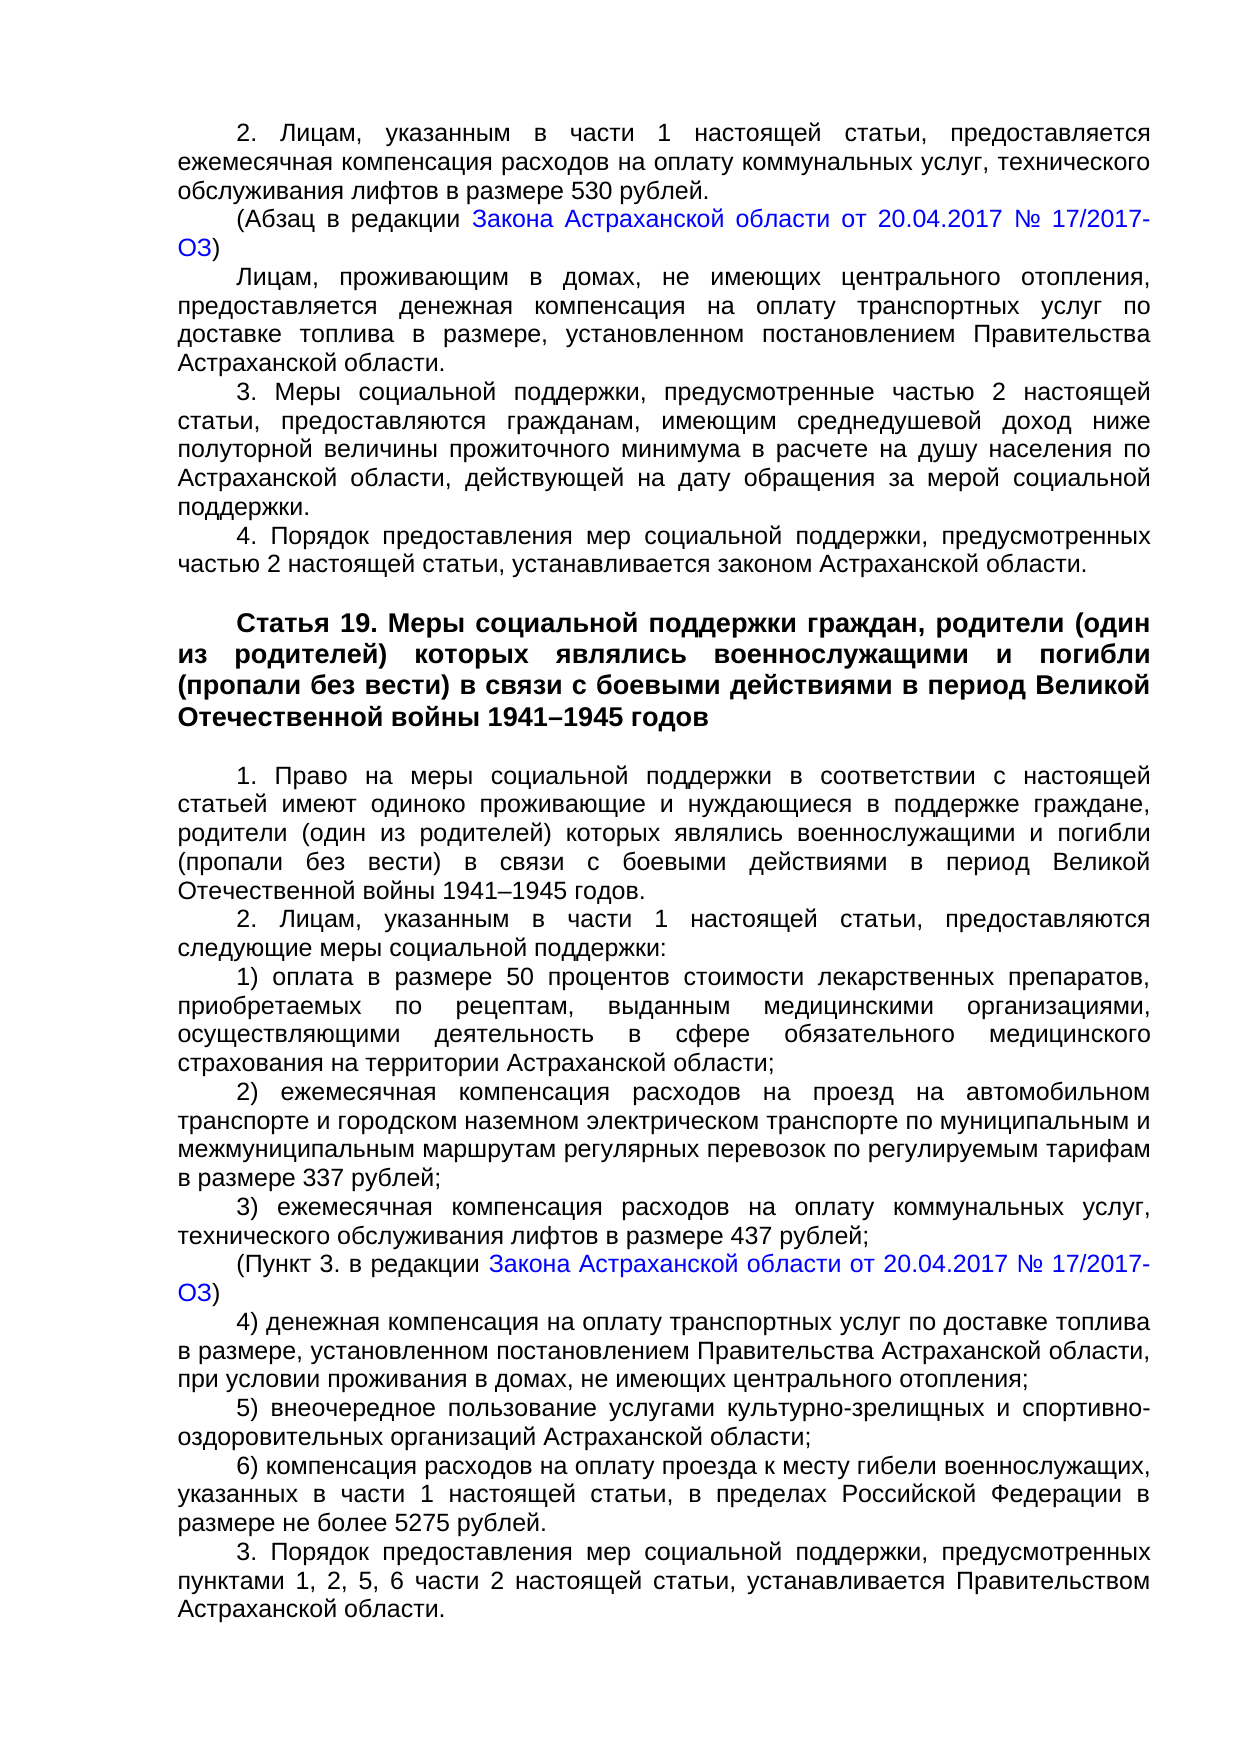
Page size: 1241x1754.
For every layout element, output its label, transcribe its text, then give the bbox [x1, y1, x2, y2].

text 1) оплата в размере 50 процентов стоимости лекарственных препаратов, приобретаемых по рецептам, выданным медицинскими организациями, осуществляющими деятельность в сфере обязательного медицинского страхования на территории Астраханской области; [177, 962, 1152, 1077]
text 1. Право на меры социальной поддержки в соответствии с настоящей статьей имеют одиноко проживающие и нуждающиеся в поддержке граждане, родители (один из родителей) которых являлись военнослужащими и погибли (пропали без вести) в связи с боевыми действиями в период Великой Отечественной войны 1941–1945 годов. [177, 761, 1152, 904]
text 5) внеочередное пользование услугами культурно-зрелищных и спортивно-оздоровительных организаций Астраханской области; [177, 1393, 1152, 1451]
text 3. Меры социальной поддержки, предусмотренные частью 2 настоящей статьи, предоставляются гражданам, имеющим среднедушевой доход ниже полуторной величины прожиточного минимума в расчете на душу населения по Астраханской области, действующей на дату обращения за мерой социальной поддержки. [177, 377, 1152, 521]
text 2. Лицам, указанным в части 1 настоящей статьи, предоставляются следующие меры социальной поддержки: [177, 904, 1152, 962]
text 2) ежемесячная компенсация расходов на проезд на автомобильном транспорте и городском наземном электрическом транспорте по муниципальным и межмуниципальным маршрутам регулярных перевозок по регулируемым тарифам в размере 337 рублей; [177, 1077, 1152, 1192]
text (Пункт 3. в редакции Закона Астраханской области от 20.04.2017 № 17/2017-ОЗ) [177, 1249, 1152, 1307]
text 4) денежная компенсация на оплату транспортных услуг по доставке топлива в размере, установленном постановлением Правительства Астраханской области, при условии проживания в домах, не имеющих центрального отопления; [177, 1307, 1152, 1393]
text 4. Порядок предоставления мер социальной поддержки, предусмотренных частью 2 настоящей статьи, устанавливается законом Астраханской области. [177, 521, 1152, 578]
text 3) ежемесячная компенсация расходов на оплату коммунальных услуг, технического обслуживания лифтов в размере 437 рублей; [177, 1192, 1152, 1249]
text Статья 19. Меры социальной поддержки граждан, родители (один из родителей) которых являлись военнослужащими и погибли (пропали без вести) в связи с боевыми действиями в период Великой Отечественной войны 1941–1945 годов [177, 607, 1152, 732]
text 3. Порядок предоставления мер социальной поддержки, предусмотренных пунктами 1, 2, 5, 6 части 2 настоящей статьи, устанавливается Правительством Астраханской области. [177, 1537, 1152, 1623]
text Лицам, проживающим в домах, не имеющих центрального отопления, предоставляется денежная компенсация на оплату транспортных услуг по доставке топлива в размере, установленном постановлением Правительства Астраханской области. [177, 262, 1152, 377]
text 6) компенсация расходов на оплату проезда к месту гибели военнослужащих, указанных в части 1 настоящей статьи, в пределах Российской Федерации в размере не более 5275 рублей. [177, 1451, 1152, 1537]
text 2. Лицам, указанным в части 1 настоящей статьи, предоставляется ежемесячная компенсация расходов на оплату коммунальных услуг, технического обслуживания лифтов в размере 530 рублей. [177, 118, 1152, 204]
text (Абзац в редакции Закона Астраханской области от 20.04.2017 № 17/2017-ОЗ) [177, 204, 1152, 262]
